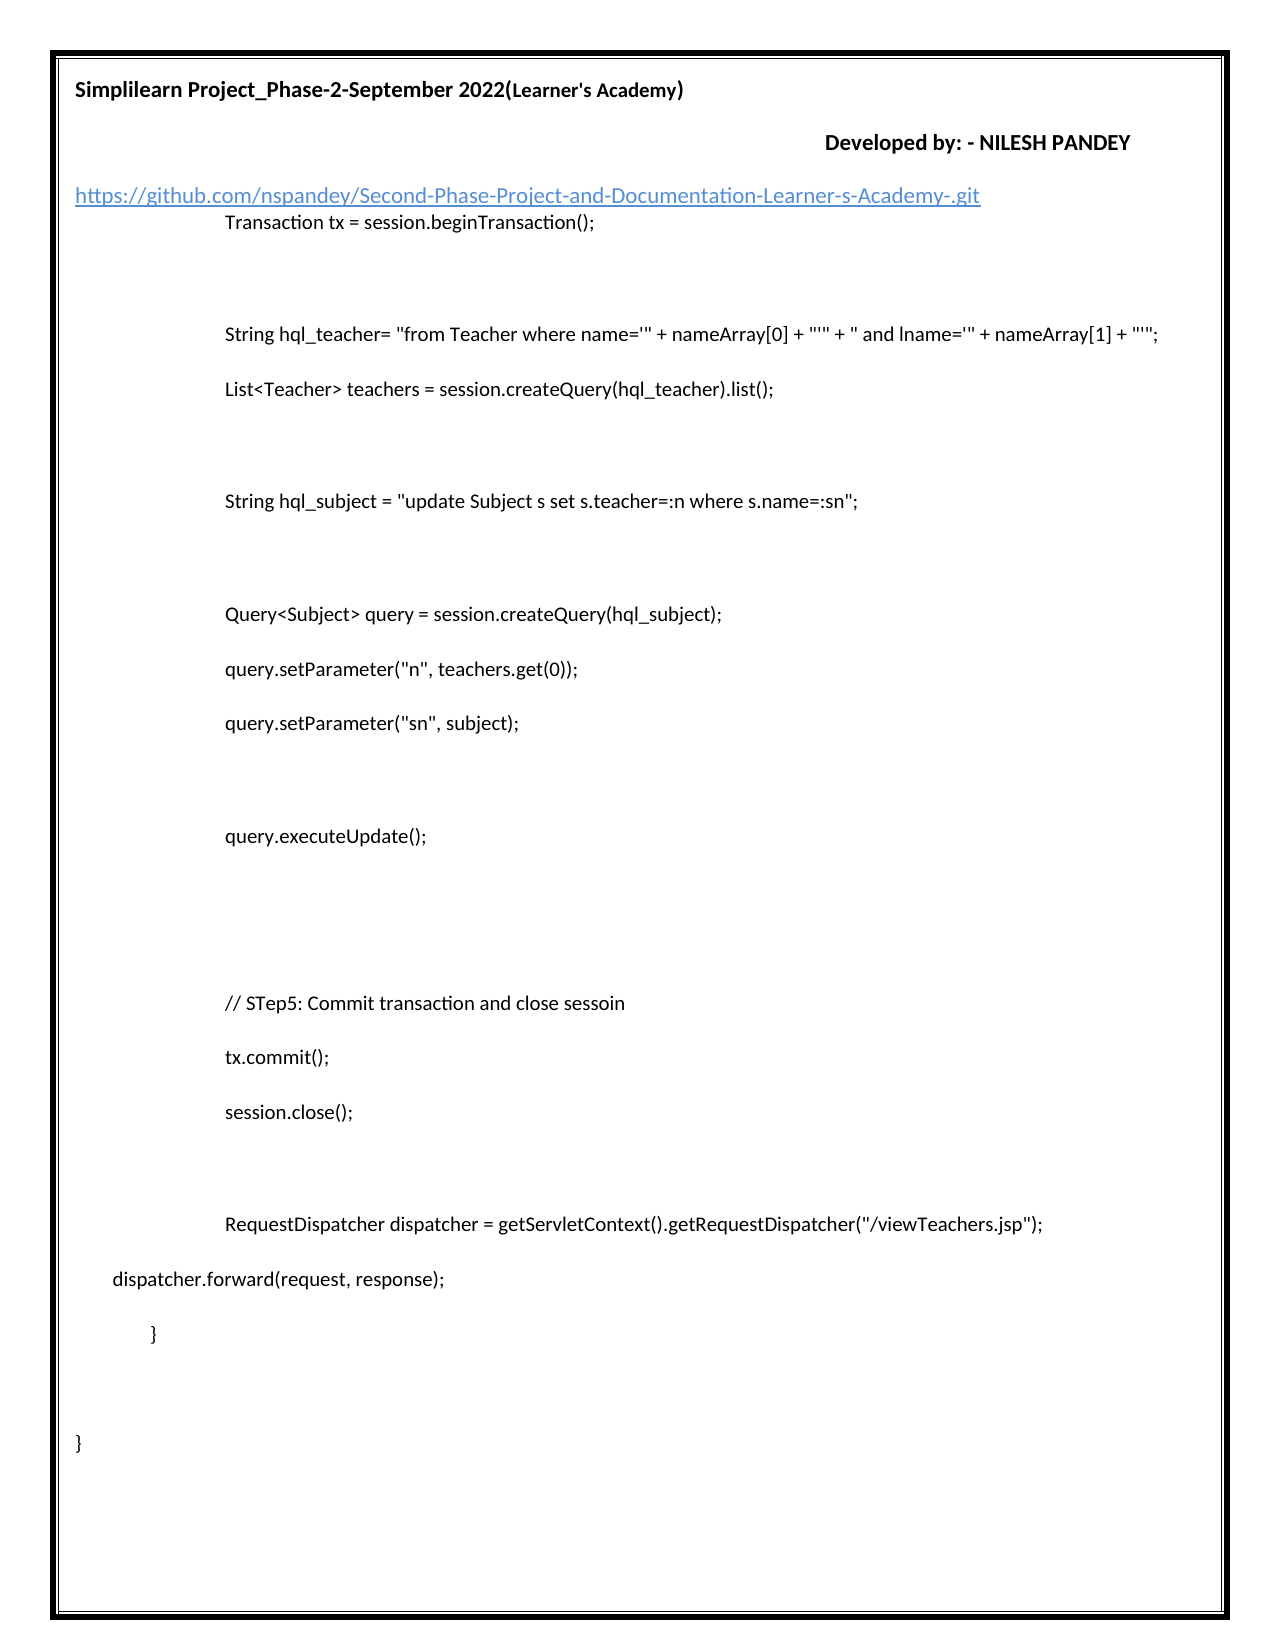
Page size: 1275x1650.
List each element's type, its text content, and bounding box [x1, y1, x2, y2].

text List<Teacher> teachers = session.createQuery(hql_teacher).list(); [75, 376, 1221, 402]
text Query<Subject> query = session.createQuery(hql_subject); [75, 601, 1221, 627]
text query.executeUpdate(); [75, 823, 1221, 848]
text String hql_subject = "update Subject s set s.teacher=:n where s.name=:sn"; [75, 489, 1221, 514]
text query.setParameter("n", teachers.get(0)); [75, 656, 1221, 681]
text RequestDispatcher dispatcher = getServletContext().getRequestDispatcher("/viewTeachers.jsp"); [75, 1212, 1221, 1237]
text session.close(); [75, 1099, 1221, 1124]
text String hql_teacher= "from Teacher where name='" + nameArray[0] + "'" + " and lname='" + nameArray[1] + "'"; [75, 322, 1221, 347]
text } [75, 1321, 1221, 1346]
text Transaction tx = session.beginTransaction(); [75, 209, 1221, 234]
text dispatcher.forward(request, response); [75, 1266, 1221, 1292]
text } [75, 1430, 1221, 1455]
text // STep5: Commit transaction and close sessoin [75, 990, 1221, 1015]
text query.setParameter("sn", subject); [75, 710, 1221, 736]
text tx.commit(); [75, 1044, 1221, 1070]
